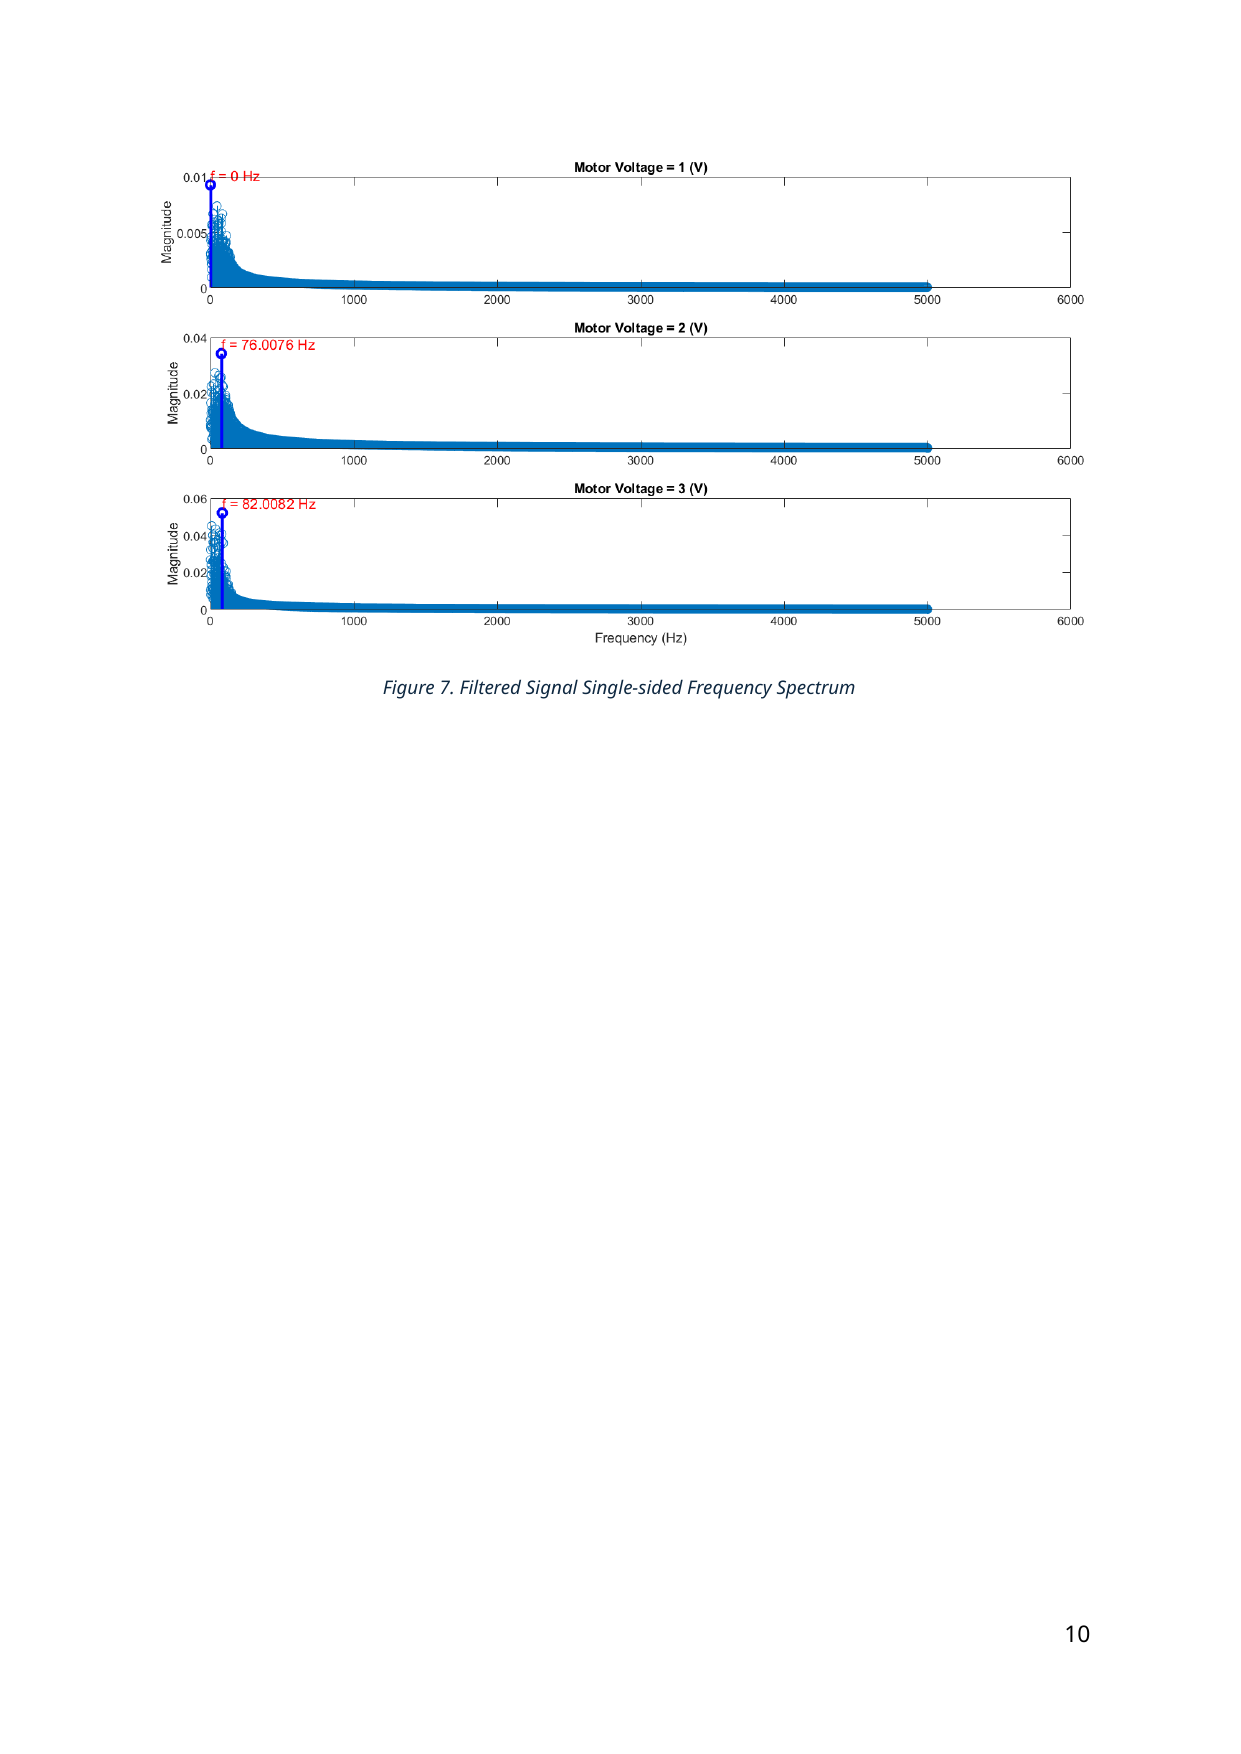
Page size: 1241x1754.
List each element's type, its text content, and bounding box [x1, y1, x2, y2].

picture [150, 150, 1099, 656]
text Figure 7. Filtered Signal Single-sided Frequency Spectrum [150, 674, 1090, 700]
